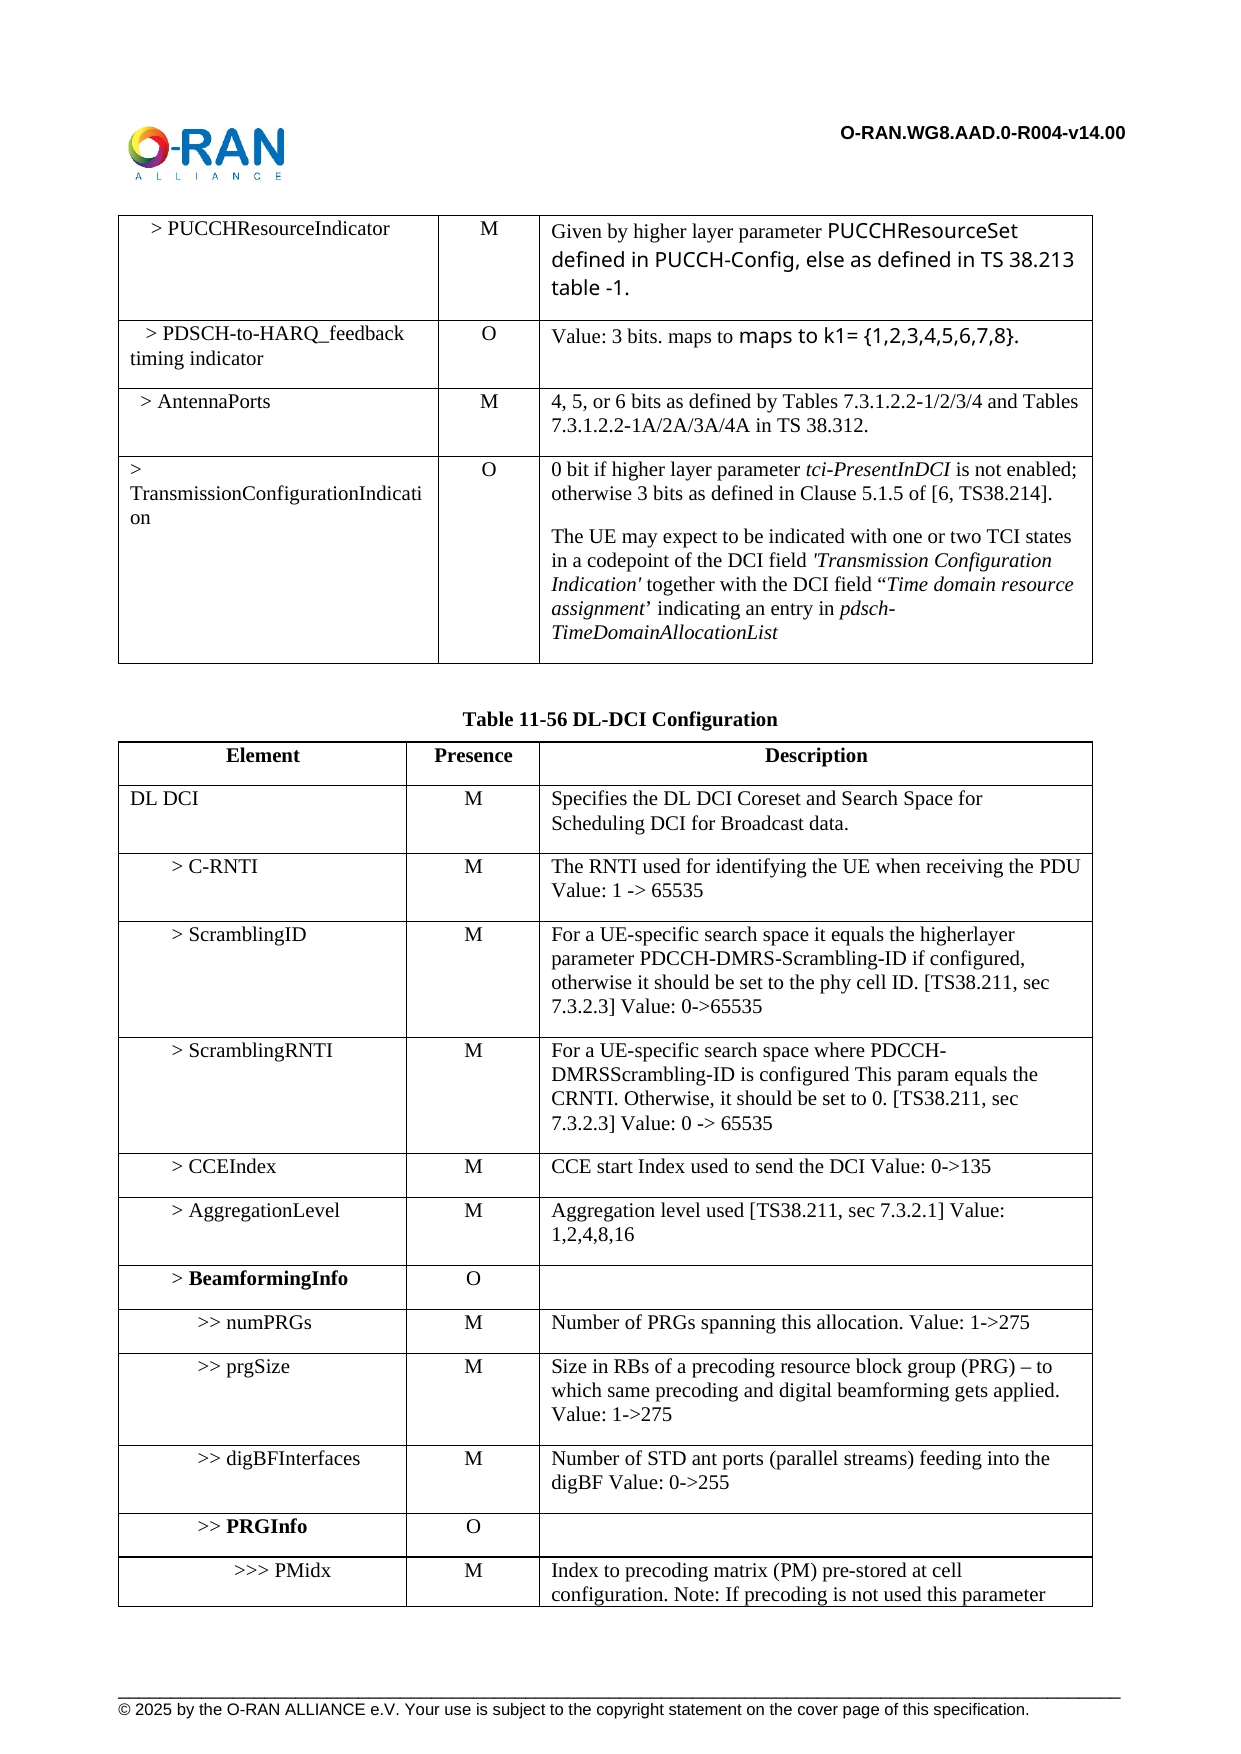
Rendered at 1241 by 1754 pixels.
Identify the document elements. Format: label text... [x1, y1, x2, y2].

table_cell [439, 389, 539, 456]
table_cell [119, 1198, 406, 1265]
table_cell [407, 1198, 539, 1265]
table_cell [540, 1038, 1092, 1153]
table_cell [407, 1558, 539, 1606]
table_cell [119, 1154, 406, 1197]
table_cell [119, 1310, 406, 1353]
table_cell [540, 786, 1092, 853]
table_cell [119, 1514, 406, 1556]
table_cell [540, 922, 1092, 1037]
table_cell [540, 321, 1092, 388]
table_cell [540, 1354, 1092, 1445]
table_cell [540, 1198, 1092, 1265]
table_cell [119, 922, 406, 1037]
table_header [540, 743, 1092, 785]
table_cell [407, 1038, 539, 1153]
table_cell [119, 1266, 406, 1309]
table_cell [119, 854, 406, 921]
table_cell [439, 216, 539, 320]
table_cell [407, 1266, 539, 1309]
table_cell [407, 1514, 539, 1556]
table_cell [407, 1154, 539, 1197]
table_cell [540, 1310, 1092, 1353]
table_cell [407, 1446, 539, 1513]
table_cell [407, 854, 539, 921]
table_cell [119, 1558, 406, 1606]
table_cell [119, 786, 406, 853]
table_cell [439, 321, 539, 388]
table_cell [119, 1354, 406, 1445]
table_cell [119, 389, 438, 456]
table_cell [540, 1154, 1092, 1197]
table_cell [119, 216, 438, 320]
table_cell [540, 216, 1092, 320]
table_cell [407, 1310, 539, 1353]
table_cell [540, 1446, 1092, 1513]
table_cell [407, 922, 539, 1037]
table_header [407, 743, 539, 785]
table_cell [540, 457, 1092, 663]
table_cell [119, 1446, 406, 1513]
picture [118, 113, 298, 191]
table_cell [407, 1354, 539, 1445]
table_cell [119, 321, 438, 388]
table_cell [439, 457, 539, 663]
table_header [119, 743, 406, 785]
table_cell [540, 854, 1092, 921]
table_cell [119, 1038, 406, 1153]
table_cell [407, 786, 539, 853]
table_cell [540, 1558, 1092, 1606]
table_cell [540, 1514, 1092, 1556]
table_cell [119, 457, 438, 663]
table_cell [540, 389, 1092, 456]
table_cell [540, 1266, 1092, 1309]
